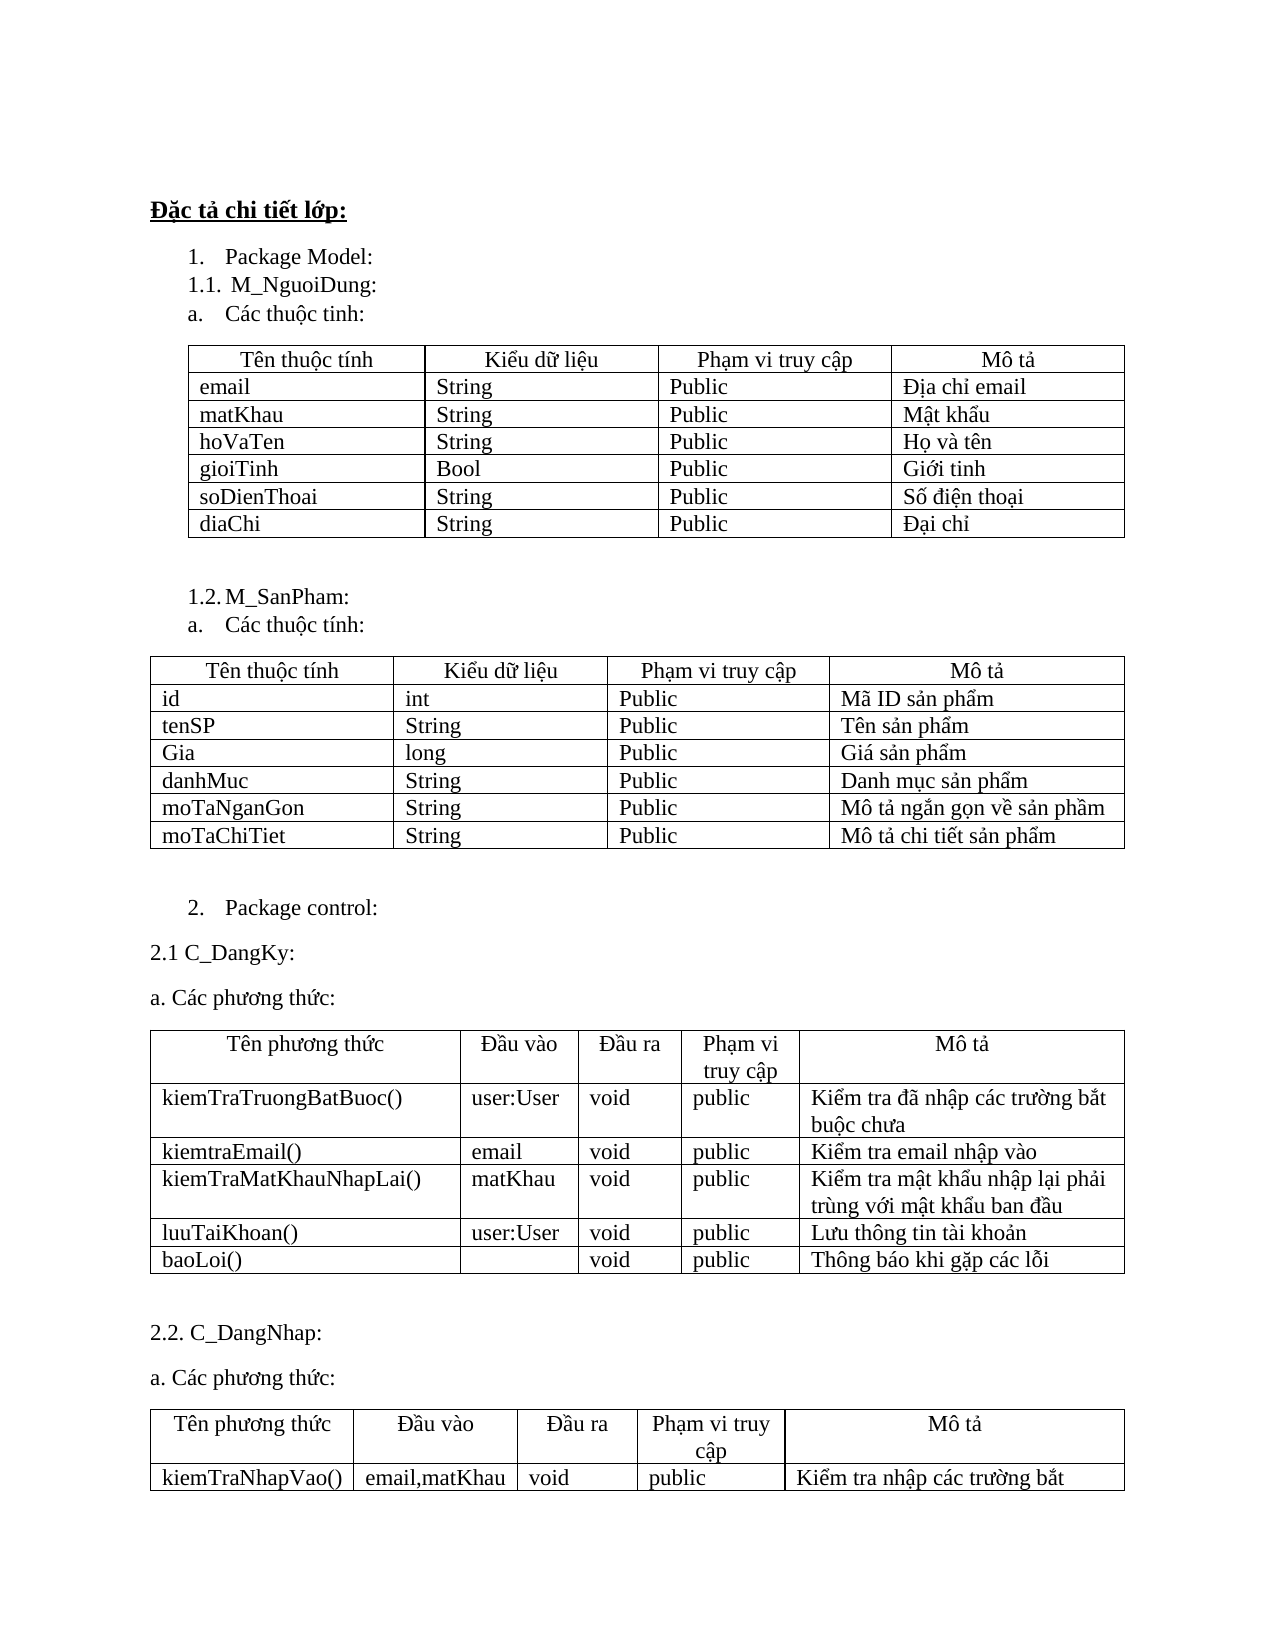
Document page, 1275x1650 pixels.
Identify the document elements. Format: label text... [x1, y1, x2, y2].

table_cell void [579, 1219, 681, 1246]
list M_SanPham: [187, 583, 1125, 609]
table_cell kiemtraEmail() [151, 1138, 460, 1164]
table_header Phạm vi truy cập [608, 657, 829, 684]
table_cell email [189, 373, 424, 399]
table_header Phạm vi truy cập [682, 1031, 799, 1083]
table_cell Mã ID sản phẩm [830, 685, 1124, 711]
table_cell public [682, 1247, 799, 1273]
table_cell Mô tả chi tiết sản phẩm [830, 822, 1124, 848]
list Package control: [187, 894, 1125, 921]
table_cell kiemTraNhapVao() [151, 1464, 353, 1490]
table_cell Địa chỉ email [892, 373, 1124, 399]
table_cell Public [608, 685, 829, 711]
text a. Các phương thức: [150, 984, 1125, 1011]
text a. Các phương thức: [150, 1364, 1125, 1391]
table_cell Public [659, 510, 891, 537]
table_cell baoLoi() [151, 1247, 460, 1273]
table_cell soDienThoai [189, 483, 424, 509]
table_cell Public [659, 373, 891, 399]
table_cell String [394, 794, 607, 821]
table_cell user:User [461, 1084, 578, 1137]
table_cell email,matKhau [354, 1464, 517, 1490]
text 2.1 C_DangKy: [150, 939, 1125, 966]
table_header Kiểu dữ liệu [394, 657, 607, 684]
table_cell luuTaiKhoan() [151, 1219, 460, 1246]
table_cell public [682, 1165, 799, 1218]
table_cell Mô tả ngắn gọn về sản phầm [830, 794, 1124, 821]
table_header Đầu ra [518, 1410, 637, 1463]
table_cell void [579, 1138, 681, 1164]
table_cell Public [659, 455, 891, 482]
table_cell Kiểm tra nhập các trường bắt buộc [786, 1464, 1124, 1490]
table_cell user:User [461, 1219, 578, 1246]
table_cell void [579, 1247, 681, 1273]
table_cell public [682, 1219, 799, 1246]
table_cell Public [608, 740, 829, 766]
table_cell Gia [151, 740, 393, 766]
table_cell public [638, 1464, 784, 1490]
table_cell gioiTinh [189, 455, 424, 482]
table_header Tên thuộc tính [189, 346, 424, 372]
table_header Kiểu dữ liệu [426, 346, 658, 372]
table_cell Kiểm tra email nhập vào [800, 1138, 1124, 1164]
table_cell Public [608, 822, 829, 848]
table_cell Số điện thoại [892, 483, 1124, 509]
table_cell Public [608, 794, 829, 821]
table_cell public [682, 1084, 799, 1137]
list M_NguoiDung: [187, 271, 1125, 298]
table_header Mô tả [892, 346, 1124, 372]
table_cell int [394, 685, 607, 711]
table_header Tên phương thức [151, 1410, 353, 1463]
table_cell Tên sản phẩm [830, 712, 1124, 738]
table_cell Public [608, 712, 829, 738]
table_cell public [682, 1138, 799, 1164]
table_cell String [426, 428, 658, 454]
table_cell matKhau [189, 401, 424, 427]
text Đặc tả chi tiết lớp: [150, 195, 1125, 224]
table_cell Public [659, 401, 891, 427]
table_cell Public [659, 483, 891, 509]
table_cell Họ và tên [892, 428, 1124, 454]
table_header Phạm vi truy cập [638, 1410, 784, 1463]
table_cell String [426, 373, 658, 399]
table_cell Kiểm tra mật khẩu nhập lại phải trùng với mật khẩu ban đầu [800, 1165, 1124, 1218]
table_cell long [394, 740, 607, 766]
table_cell Bool [426, 455, 658, 482]
table_cell String [426, 483, 658, 509]
table_cell hoVaTen [189, 428, 424, 454]
table_cell Public [608, 767, 829, 793]
table_cell matKhau [461, 1165, 578, 1218]
table_cell Public [659, 428, 891, 454]
table_header Đầu vào [461, 1031, 578, 1083]
table_cell Đại chỉ [892, 510, 1124, 537]
table_cell Giới tinh [892, 455, 1124, 482]
table_header Mô tả [800, 1031, 1124, 1083]
table_cell Mật khẩu [892, 401, 1124, 427]
table_header Phạm vi truy cập [659, 346, 891, 372]
list Package Model: [187, 243, 1125, 269]
table_cell Giá sản phẩm [830, 740, 1124, 766]
text 2.2. C_DangNhap: [150, 1319, 1125, 1345]
table_header Đầu vào [354, 1410, 517, 1463]
table_header Đầu ra [579, 1031, 681, 1083]
table_cell Kiểm tra đã nhập các trường bắt buộc chưa [800, 1084, 1124, 1137]
table_cell String [426, 401, 658, 427]
table_cell void [518, 1464, 637, 1490]
table_header Mô tả [786, 1410, 1124, 1463]
table_cell moTaNganGon [151, 794, 393, 821]
table_header Tên phương thức [151, 1031, 460, 1083]
table_cell [461, 1247, 578, 1273]
table_cell id [151, 685, 393, 711]
list Các thuộc tính: [187, 611, 1125, 637]
table_cell void [579, 1165, 681, 1218]
list Các thuộc tinh: [187, 300, 1125, 326]
table_cell String [394, 767, 607, 793]
table_cell void [579, 1084, 681, 1137]
table_cell String [394, 822, 607, 848]
table_cell kiemTraTruongBatBuoc() [151, 1084, 460, 1137]
table_cell kiemTraMatKhauNhapLai() [151, 1165, 460, 1218]
table_cell tenSP [151, 712, 393, 738]
table_cell email [461, 1138, 578, 1164]
table_cell Thông báo khi gặp các lỗi [800, 1247, 1124, 1273]
table_header Mô tả [830, 657, 1124, 684]
table_cell String [426, 510, 658, 537]
table_cell danhMuc [151, 767, 393, 793]
table_cell Lưu thông tin tài khoản [800, 1219, 1124, 1246]
table_cell moTaChiTiet [151, 822, 393, 848]
table_cell diaChi [189, 510, 424, 537]
table_header Tên thuộc tính [151, 657, 393, 684]
table_cell String [394, 712, 607, 738]
table_cell Danh mục sản phẩm [830, 767, 1124, 793]
